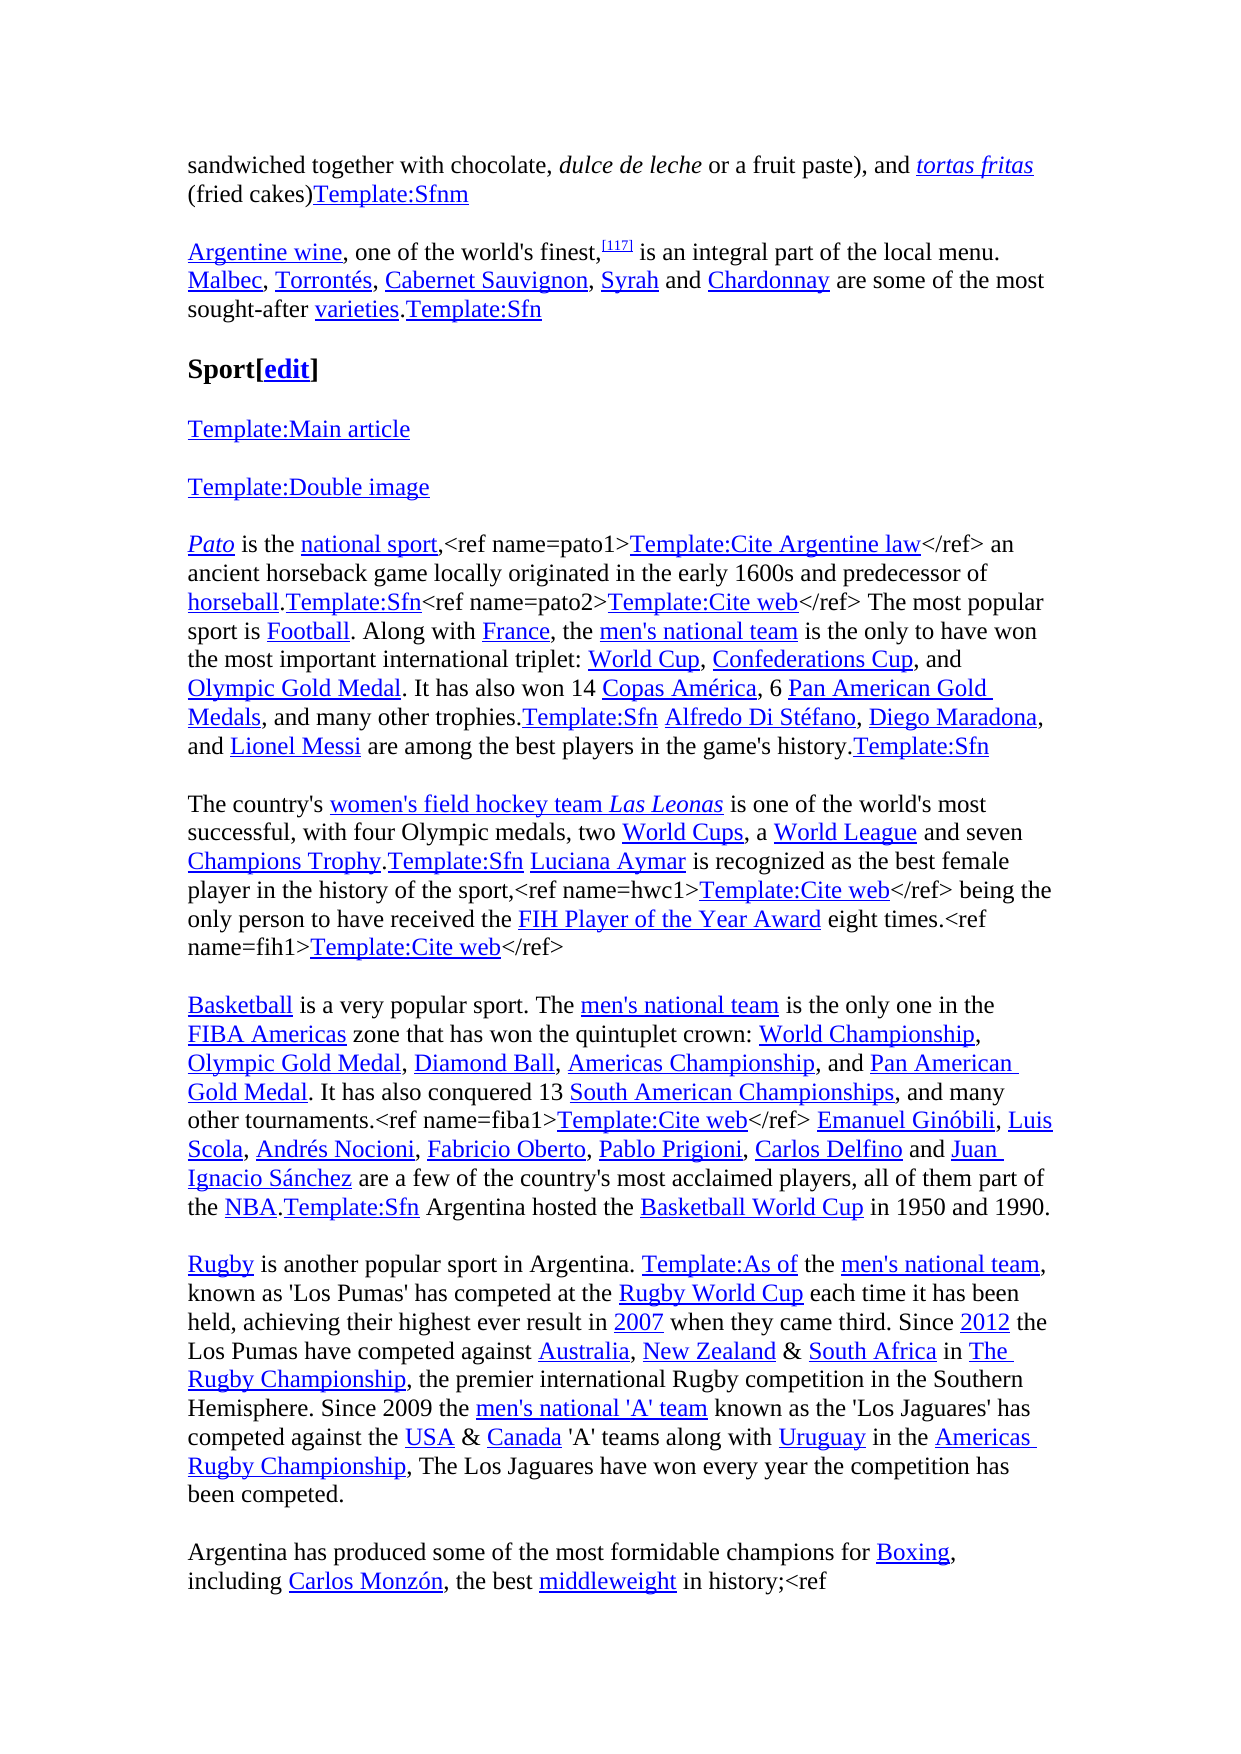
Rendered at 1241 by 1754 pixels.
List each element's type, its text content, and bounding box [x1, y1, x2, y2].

subtitle Sport[edit] [187, 352, 1053, 384]
text Rugby is another popular sport in Argentina. Template:As of the men's national team, known as 'Los Pumas' has competed at the Rugby World Cup each time it has been held, achieving their highest ever result in 2007 when they came third. Since 2012 the Los Pumas have competed against Australia, New Zealand & South Africa in The Rugby Championship, the premier international Rugby competition in the Southern Hemisphere. Since 2009 the men's national 'A' team known as the 'Los Jaguares' has competed against the USA & Canada 'A' teams along with Uruguay in the Americas Rugby Championship, The Los Jaguares have won every year the competition has been competed. [187, 1249, 1053, 1508]
text Basketball is a very popular sport. The men's national team is the only one in the FIBA Americas zone that has won the quintuplet crown: World Championship, Olympic Gold Medal, Diamond Ball, Americas Championship, and Pan American Gold Medal. It has also conquered 13 South American Championships, and many other tournaments.<ref name=fiba1>Template:Cite web</ref> Emanuel Ginóbili, Luis Scola, Andrés Nocioni, Fabricio Oberto, Pablo Prigioni, Carlos Delfino and Juan Ignacio Sánchez are a few of the country's most acclaimed players, all of them part of the NBA.Template:Sfn Argentina hosted the Basketball World Cup in 1950 and 1990. [187, 990, 1053, 1220]
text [187, 150, 1053, 207]
text Template:Double image [187, 472, 1053, 500]
text The country's women's field hockey team Las Leonas is one of the world's most successful, with four Olympic medals, two World Cups, a World League and seven Champions Trophy.Template:Sfn Luciana Aymar is recognized as the best female player in the history of the sport,<ref name=hwc1>Template:Cite web</ref> being the only person to have received the FIH Player of the Year Award eight times.<ref name=fih1>Template:Cite web</ref> [187, 789, 1053, 961]
text Template:Main article [187, 414, 1053, 442]
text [187, 1537, 1053, 1595]
text Argentine wine, one of the world's finest,[117] is an integral part of the local menu. Malbec, Torrontés, Cabernet Sauvignon, Syrah and Chardonnay are some of the most sought-after varieties.Template:Sfn [187, 237, 1053, 323]
text Pato is the national sport,<ref name=pato1>Template:Cite Argentine law</ref> an ancient horseback game locally originated in the early 1600s and predecessor of horseball.Template:Sfn<ref name=pato2>Template:Cite web</ref> The most popular sport is Football. Along with France, the men's national team is the only to have won the most important international triplet: World Cup, Confederations Cup, and Olympic Gold Medal. It has also won 14 Copas América, 6 Pan American Gold Medals, and many other trophies.Template:Sfn Alfredo Di Stéfano, Diego Maradona, and Lionel Messi are among the best players in the game's history.Template:Sfn [187, 529, 1053, 759]
